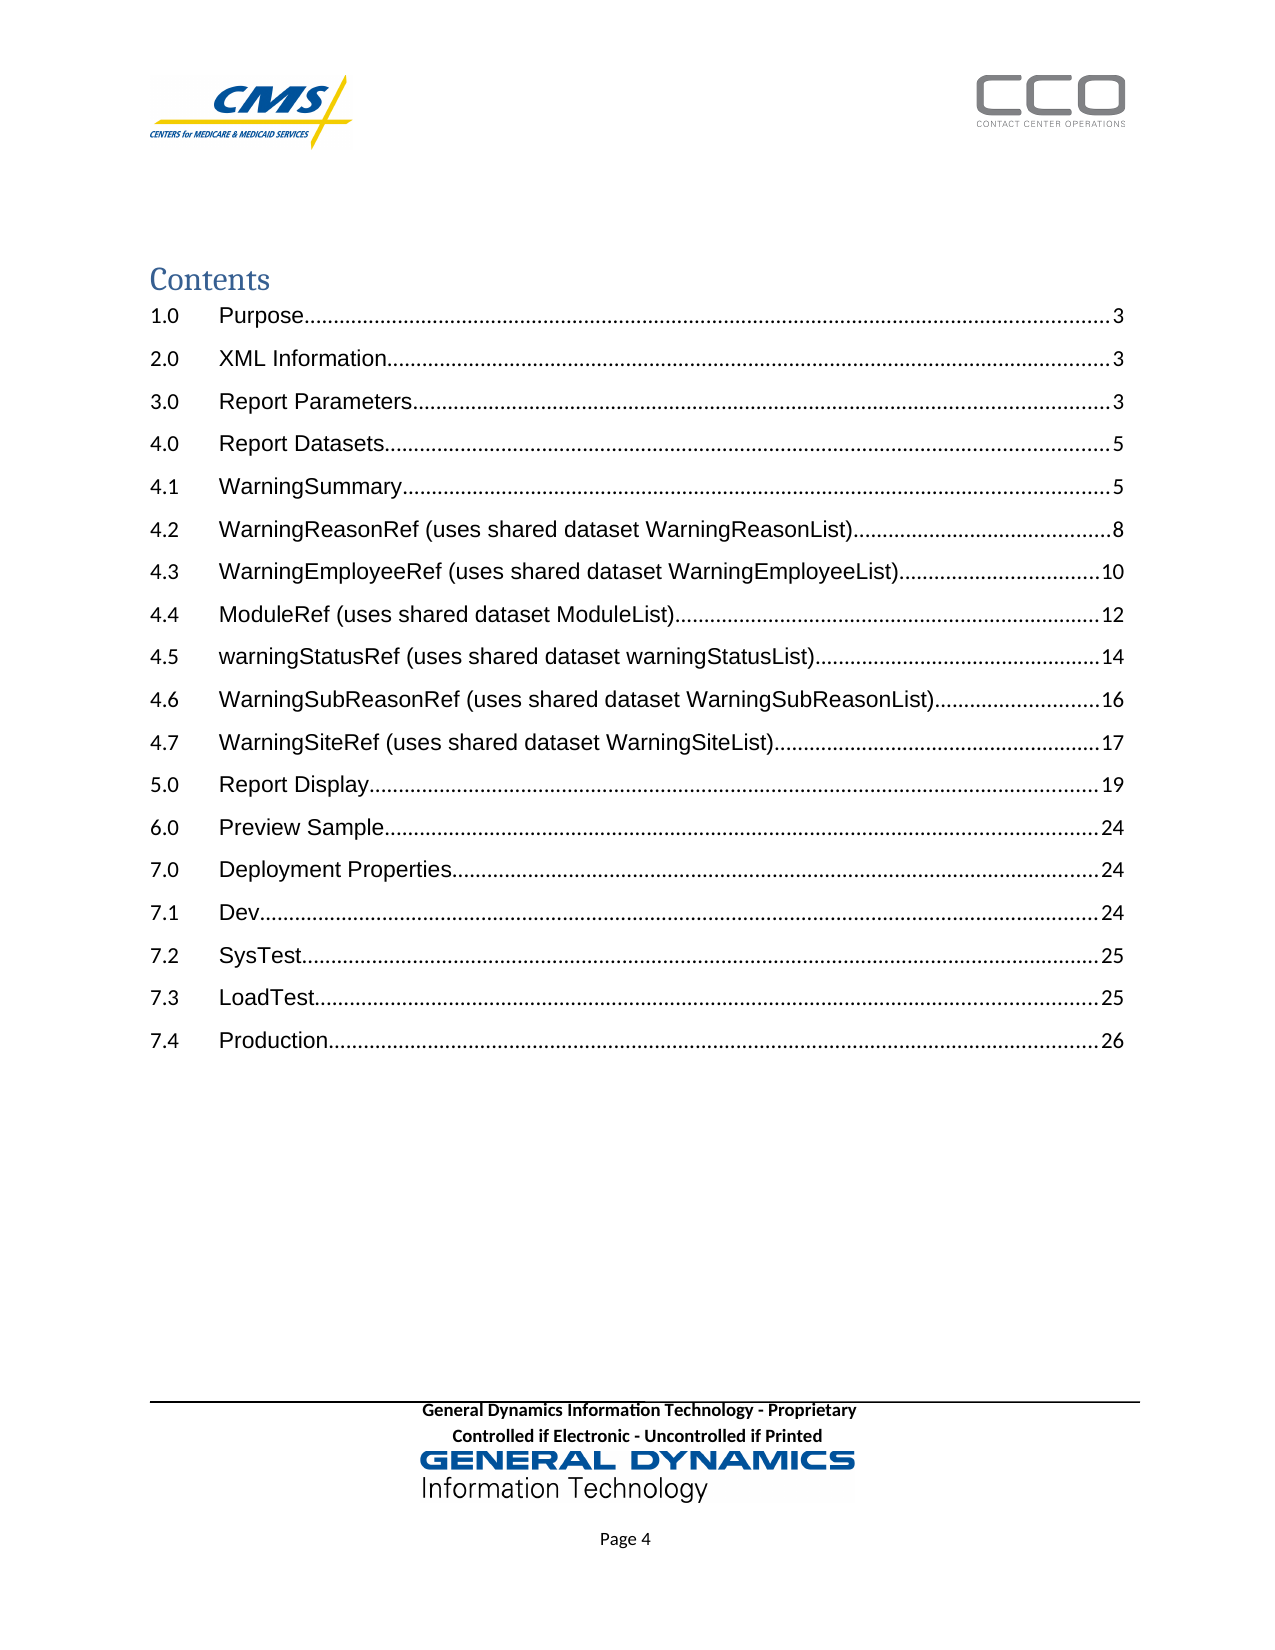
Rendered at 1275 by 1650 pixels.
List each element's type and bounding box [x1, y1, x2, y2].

picture [976, 75, 1125, 127]
picture [150, 75, 353, 150]
picture [420, 1451, 855, 1503]
